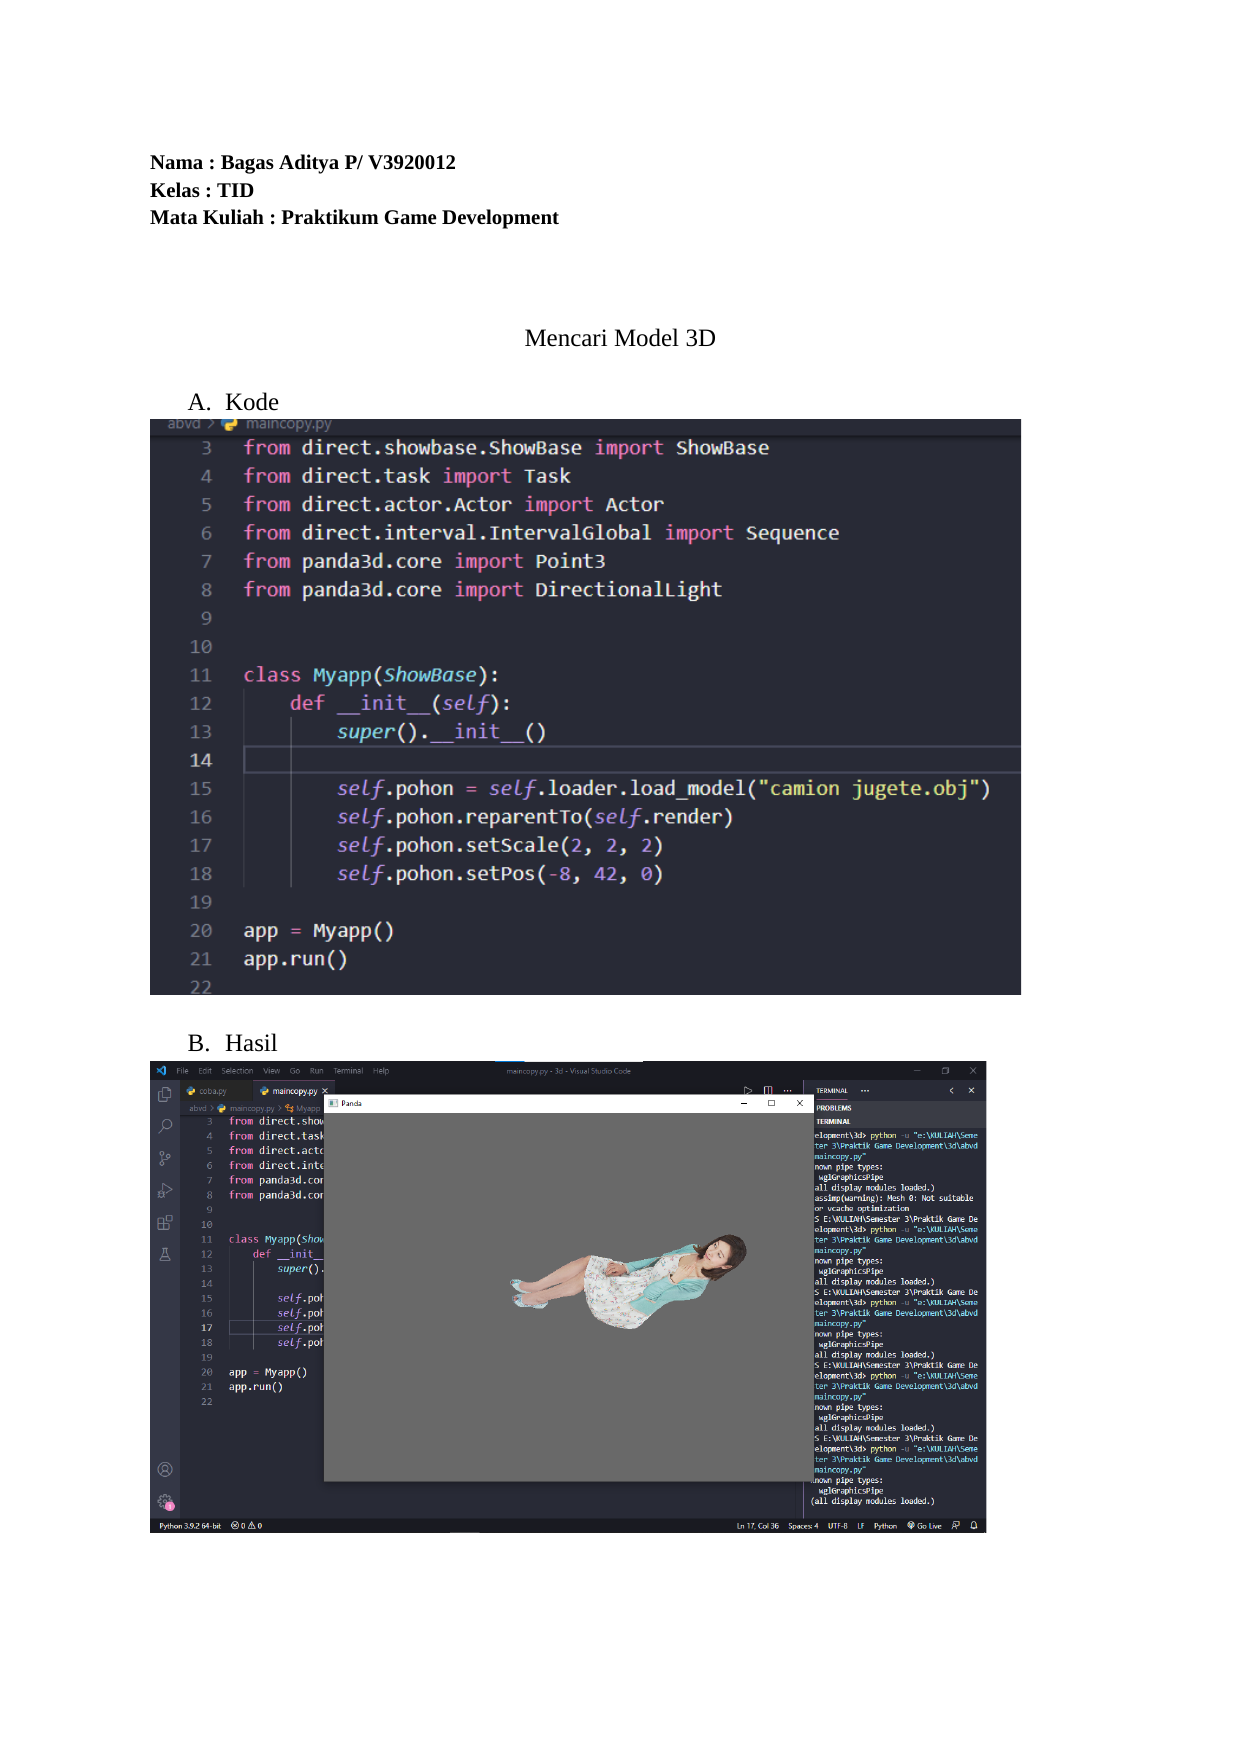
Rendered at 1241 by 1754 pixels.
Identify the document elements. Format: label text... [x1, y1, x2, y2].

text Mencari Model 3D [150, 323, 1090, 352]
list Kode [187, 387, 1090, 415]
text Kelas : TID [150, 178, 1090, 202]
list Hasil [187, 1028, 1090, 1057]
text Nama : Bagas Aditya P/ V3920012 [150, 150, 1090, 174]
picture [150, 1061, 987, 1533]
picture [150, 419, 1022, 995]
text Mata Kuliah : Praktikum Game Development [150, 205, 1090, 229]
